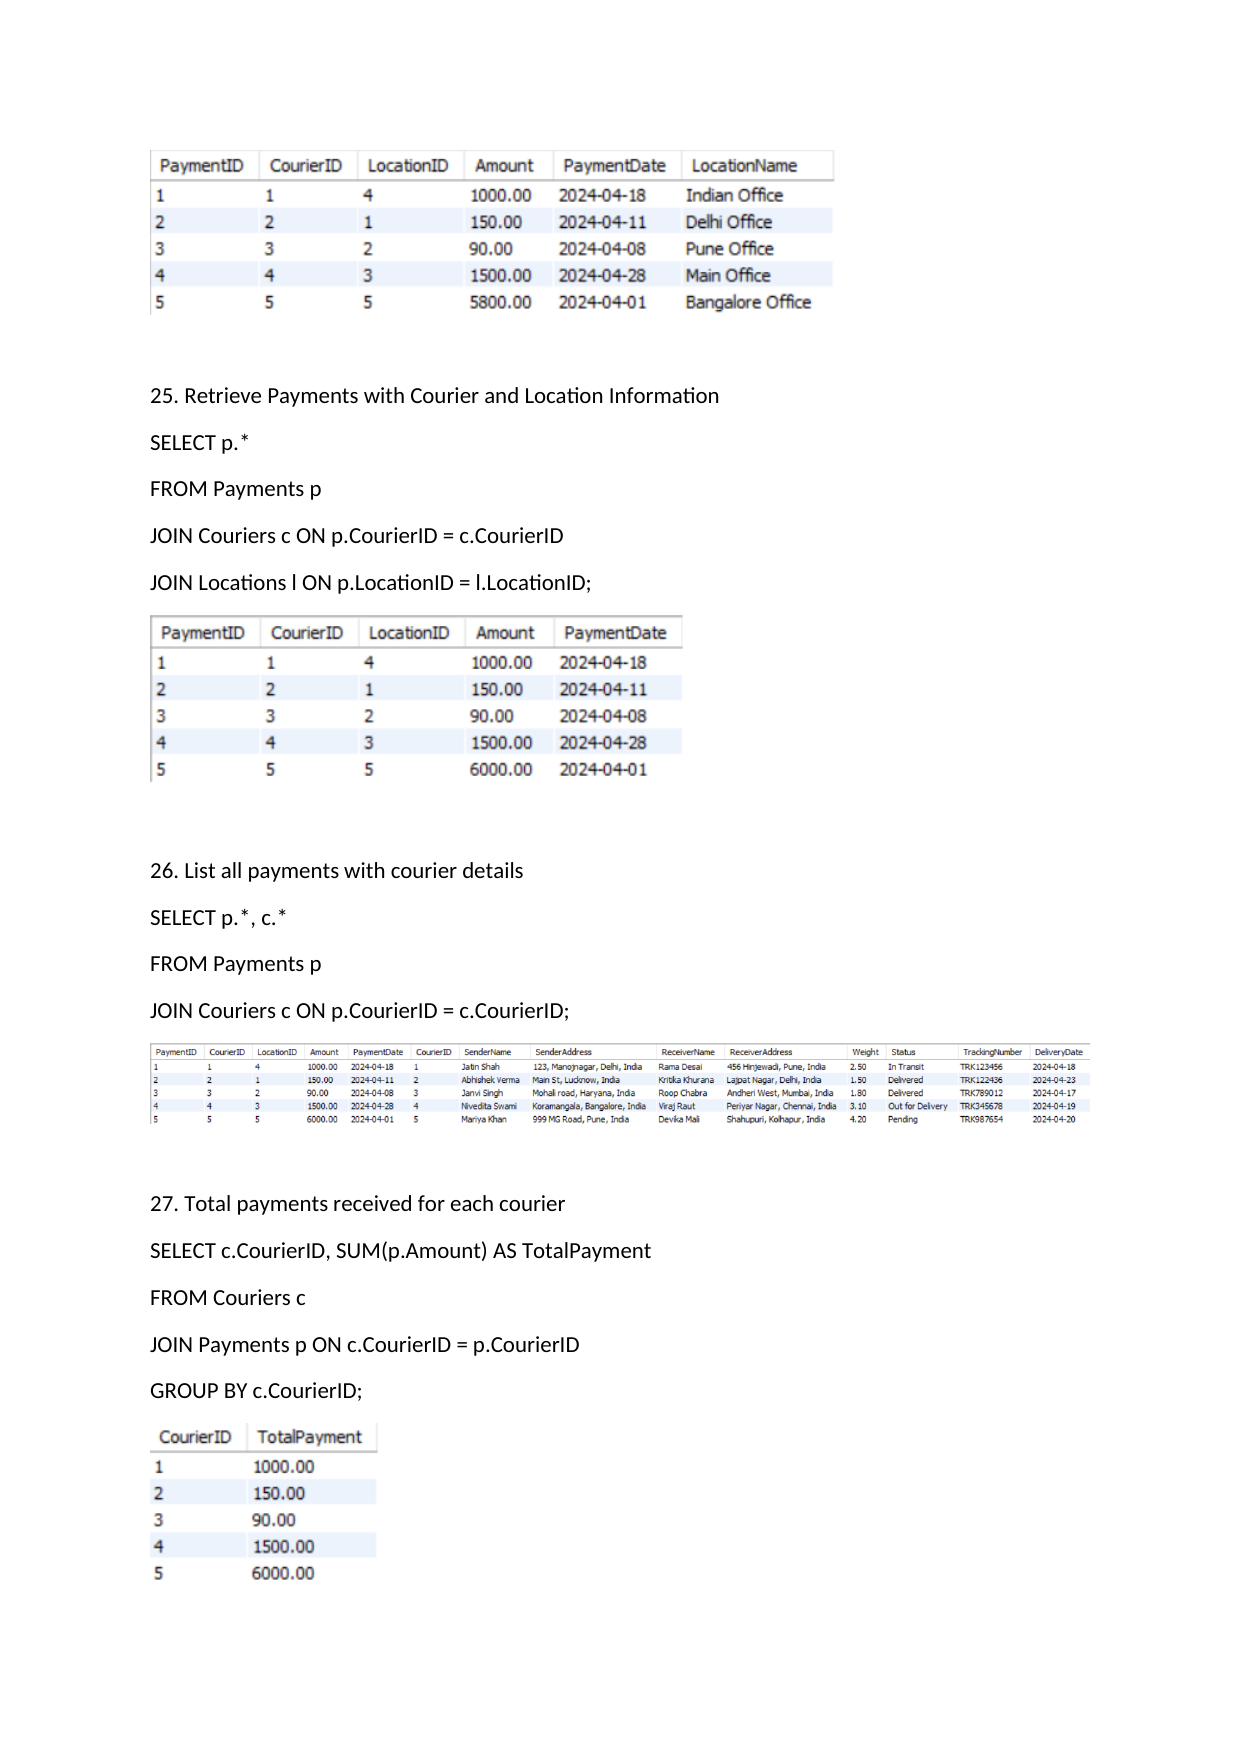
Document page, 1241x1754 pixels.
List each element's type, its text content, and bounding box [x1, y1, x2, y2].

picture [150, 615, 684, 791]
picture [150, 150, 836, 315]
text SELECT p.* [150, 428, 1090, 456]
text JOIN Couriers c ON p.CourierID = c.CourierID; [150, 996, 1090, 1024]
text JOIN Payments p ON c.CourierID = p.CourierID [150, 1330, 1090, 1358]
text 26. List all payments with courier details [150, 856, 1090, 884]
text GROUP BY c.CourierID; [150, 1377, 1090, 1405]
text 25. Retrieve Payments with Courier and Location Information [150, 381, 1090, 409]
text FROM Couriers c [150, 1283, 1090, 1311]
text SELECT c.CourierID, SUM(p.Amount) AS TotalPayment [150, 1236, 1090, 1264]
text 27. Total payments received for each courier [150, 1189, 1090, 1217]
picture [150, 1043, 1091, 1124]
text SELECT p.*, c.* [150, 903, 1090, 931]
text JOIN Couriers c ON p.CourierID = c.CourierID [150, 521, 1090, 549]
text FROM Payments p [150, 949, 1090, 978]
text FROM Payments p [150, 474, 1090, 502]
picture [150, 1423, 378, 1586]
text JOIN Locations l ON p.LocationID = l.LocationID; [150, 568, 1090, 596]
